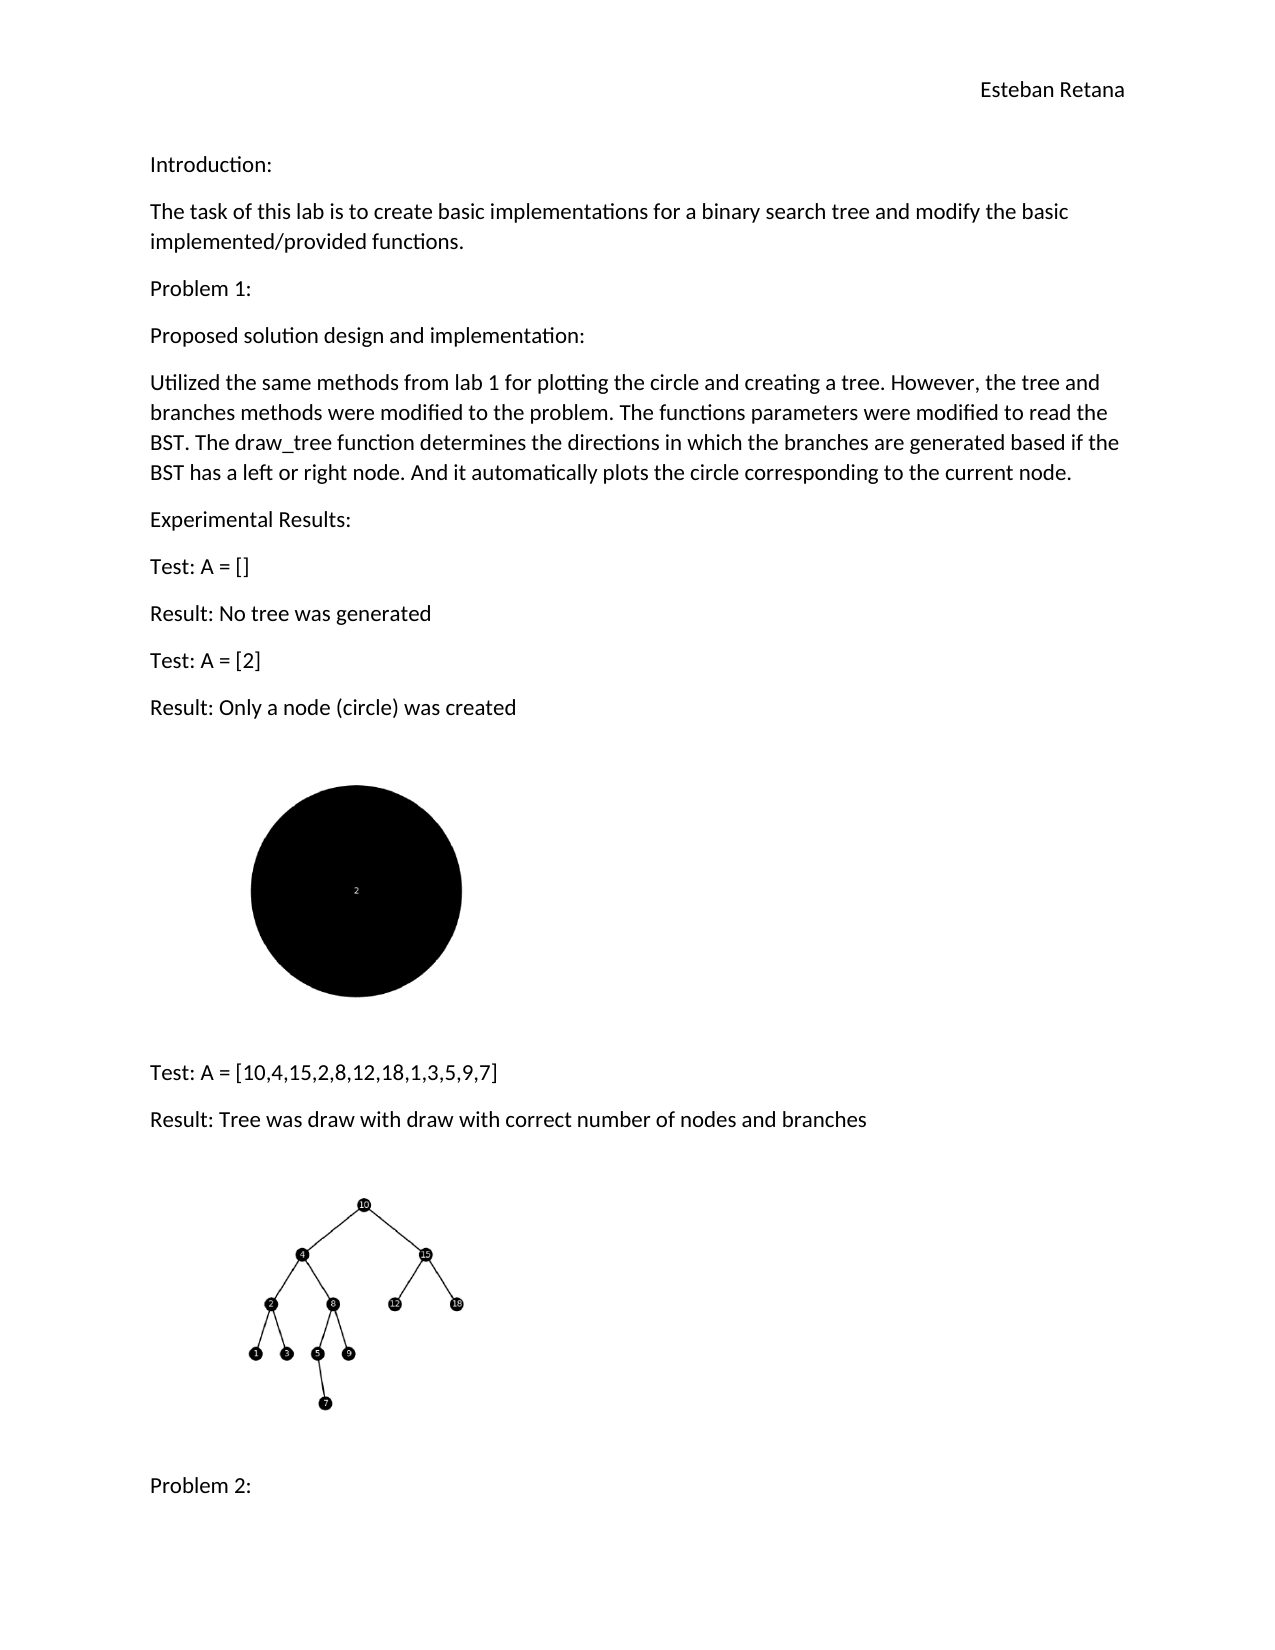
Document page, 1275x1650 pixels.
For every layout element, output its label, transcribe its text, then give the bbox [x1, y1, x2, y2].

text Introduction: [150, 150, 1125, 178]
text Problem 1: [150, 274, 1125, 302]
picture [150, 1152, 552, 1453]
text Test: A = [10,4,15,2,8,12,18,1,3,5,9,7] [150, 1058, 1125, 1086]
text The task of this lab is to create basic implementations for a binary search tree and modify the basic implemented/provided functions. [150, 197, 1125, 255]
text Utilized the same methods from lab 1 for plotting the circle and creating a tree. However, the tree and branches methods were modified to the problem. The functions parameters were modified to read the BST. The draw_tree function determines the directions in which the branches are generated based if the BST has a left or right node. And it automatically plots the circle corresponding to the current node. [150, 368, 1125, 486]
text Test: A = [2] [150, 646, 1125, 674]
text Problem 2: [150, 1471, 1125, 1499]
text Result: Only a node (circle) was created [150, 693, 1125, 721]
text Test: A = [] [150, 552, 1125, 580]
text Experimental Results: [150, 505, 1125, 533]
text Result: Tree was draw with draw with correct number of nodes and branches [150, 1105, 1125, 1133]
text Result: No tree was generated [150, 599, 1125, 627]
picture [150, 739, 552, 1040]
text Proposed solution design and implementation: [150, 321, 1125, 349]
